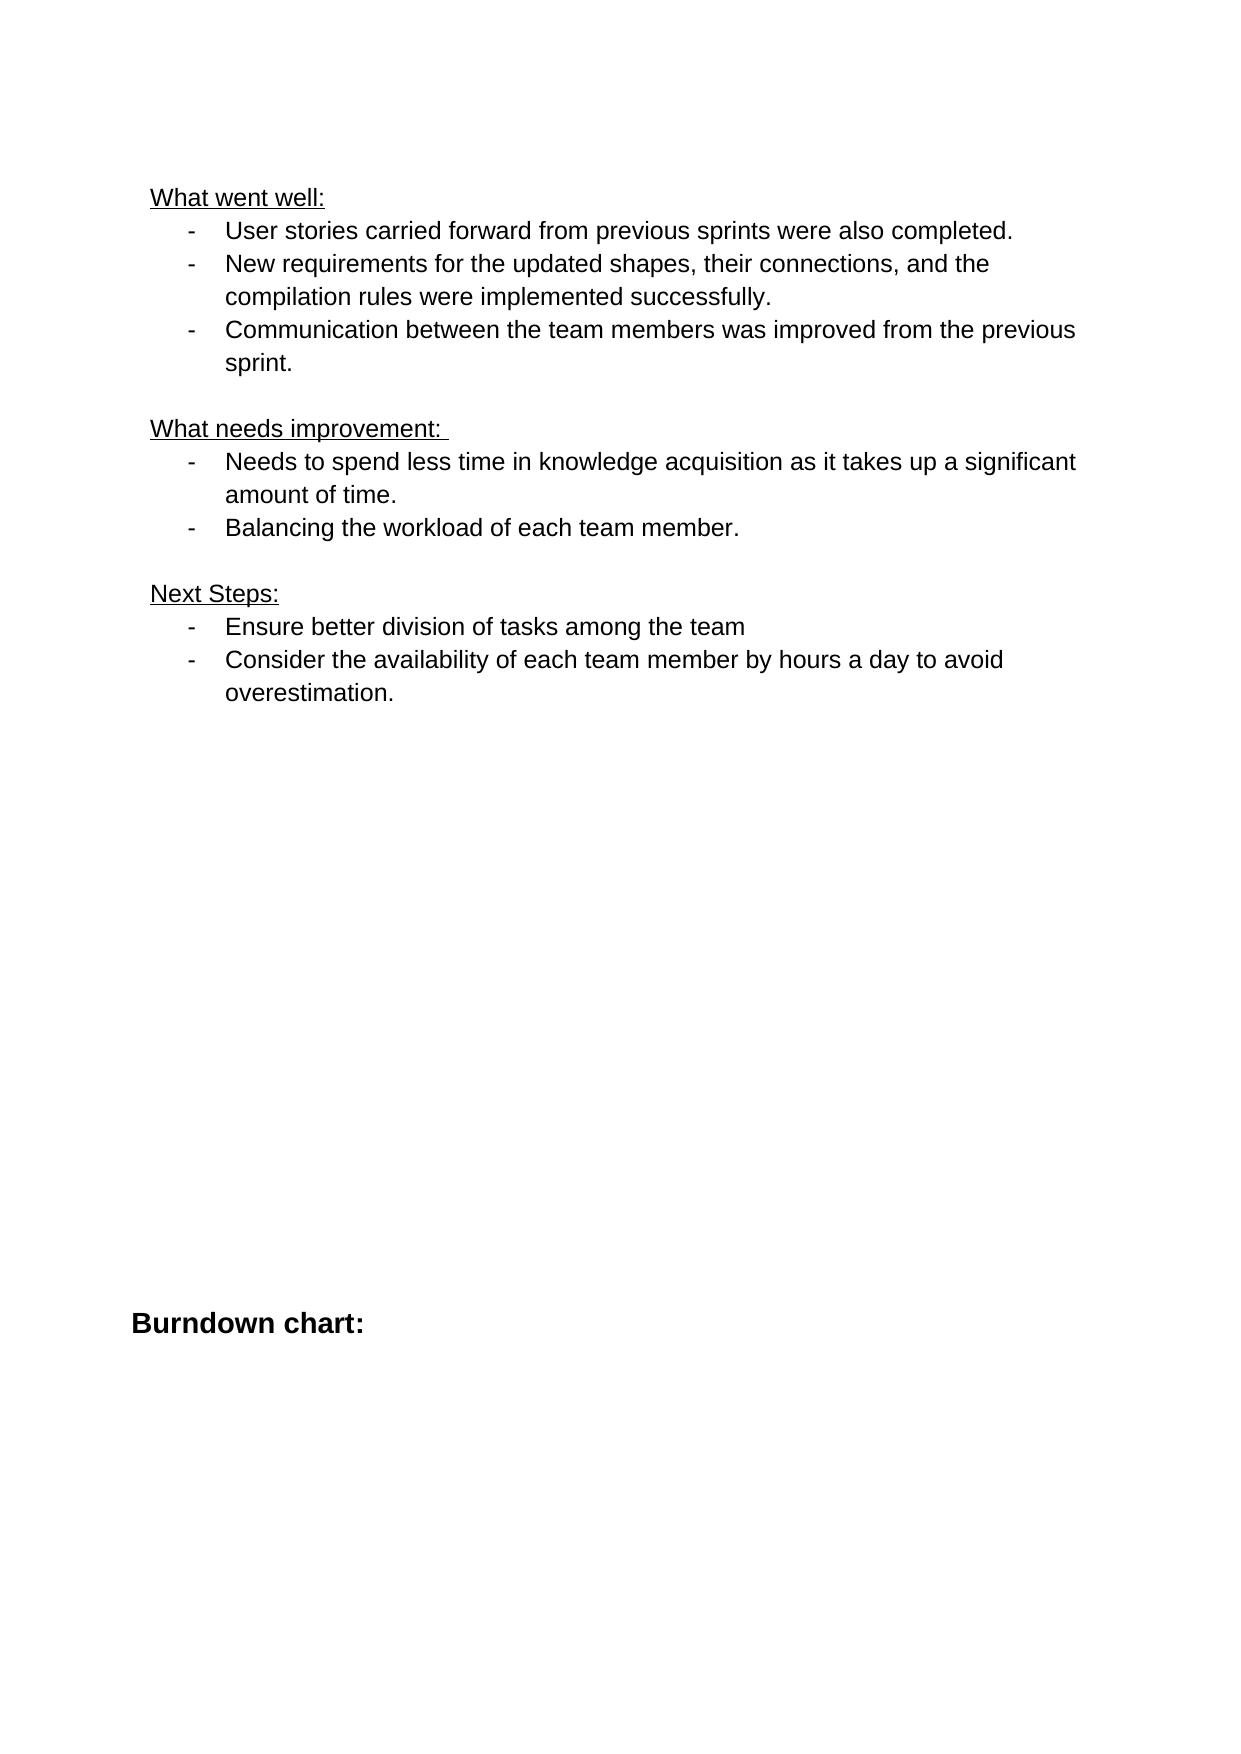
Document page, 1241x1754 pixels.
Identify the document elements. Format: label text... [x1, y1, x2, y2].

list New requirements for the updated shapes, their connections, and the compilation rules were implemented successfully. [187, 249, 1090, 311]
text Next Steps: [150, 579, 1090, 608]
list Communication between the team members was improved from the previous sprint. [187, 315, 1090, 377]
list Consider the availability of each team member by hours a day to avoid overestimation. [187, 645, 1090, 707]
list Ensure better division of tasks among the team [187, 612, 1090, 641]
list Balancing the workload of each team member. [187, 513, 1090, 542]
text Burndown chart: [131, 1306, 1090, 1339]
list User stories carried forward from previous sprints were also completed. [187, 216, 1090, 245]
text What went well: [150, 183, 1090, 212]
text What needs improvement: [150, 414, 1090, 443]
list Needs to spend less time in knowledge acquisition as it takes up a significant amount of time. [187, 447, 1090, 509]
